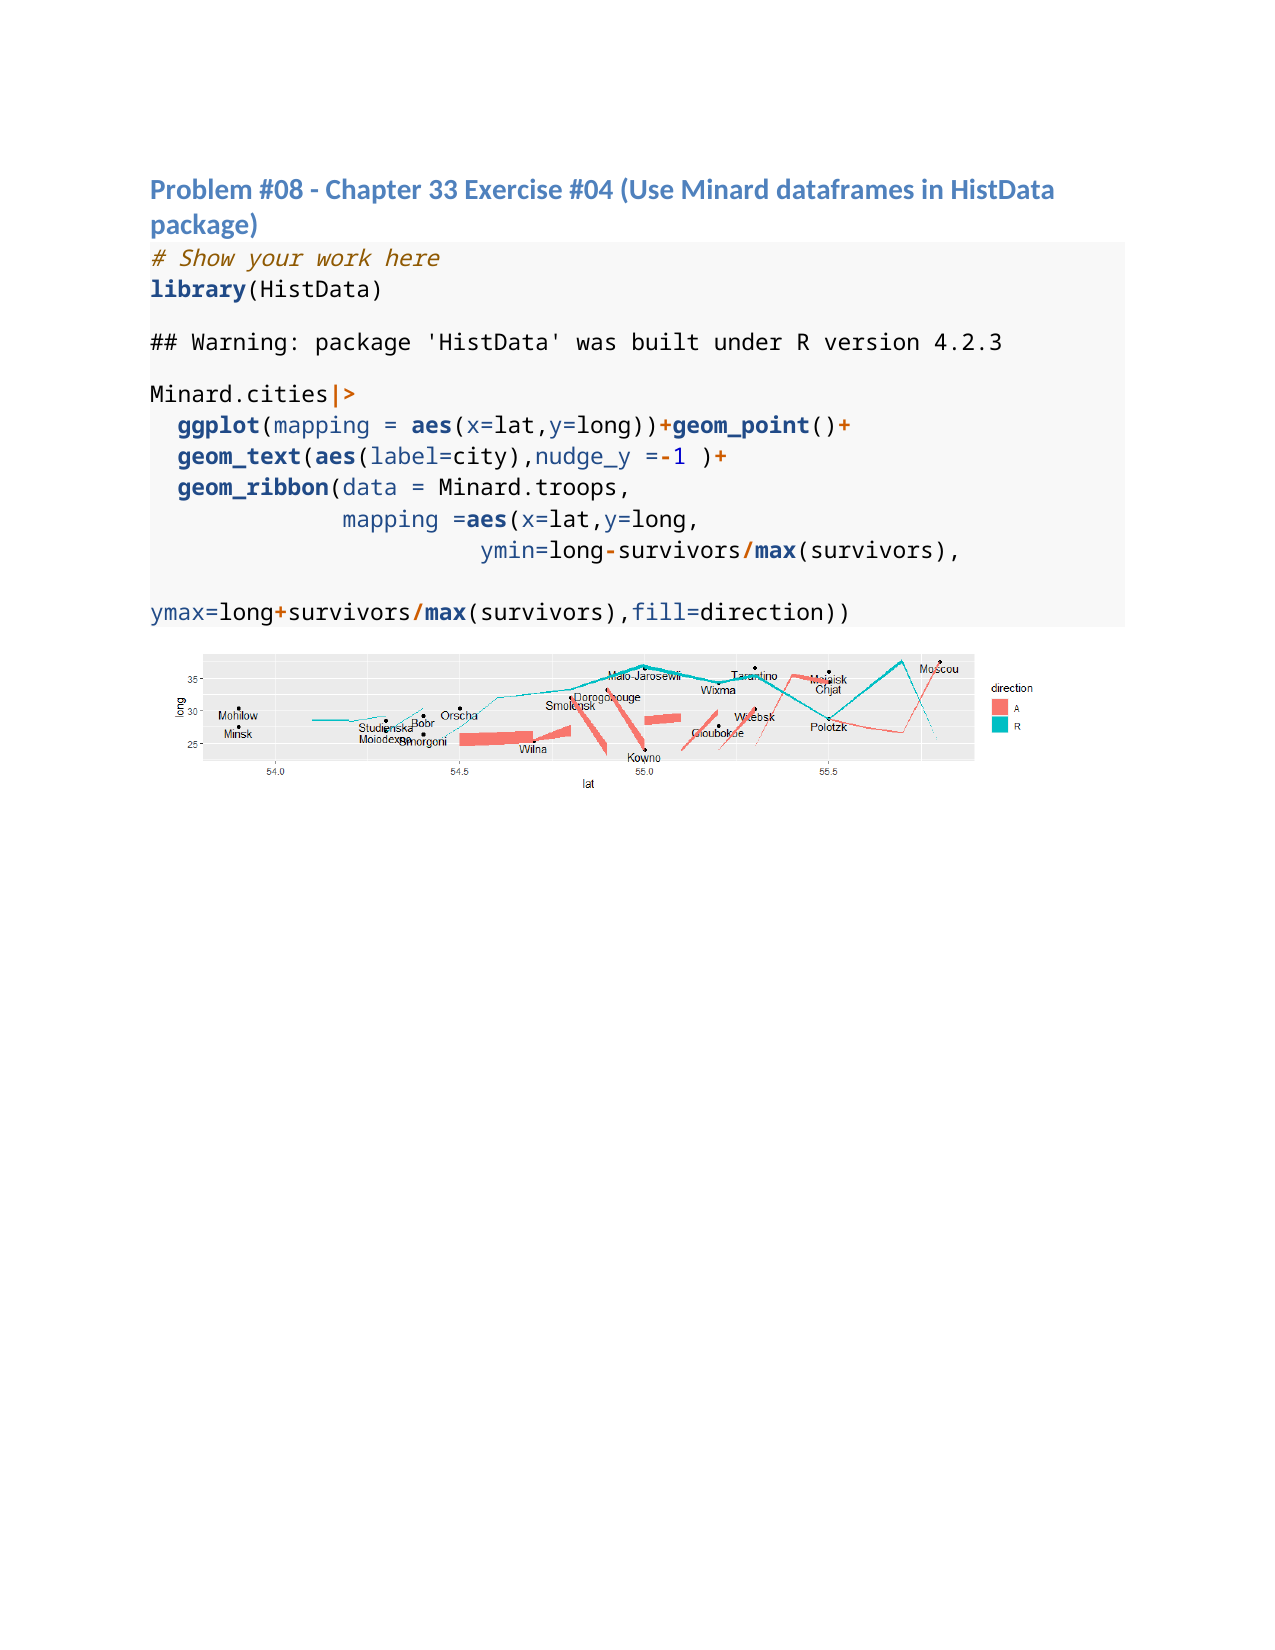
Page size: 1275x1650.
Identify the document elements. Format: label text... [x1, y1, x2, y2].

subtitle Problem #08 - Chapter 33 Exercise #04 (Use Minard dataframes in HistData package) [150, 171, 1125, 242]
picture [168, 648, 1044, 795]
text Minard.cities|> ggplot(mapping = aes(x=lat,y=long))+geom_point()+ geom_text(aes(label=city),nudge_y =-1 )+ geom_ribbon(data = Minard.troops, mapping =aes(x=lat,y=long, ymin=long-survivors/max(survivors), ymax=long+survivors/max(survivors),fill=direction)) [150, 377, 1125, 627]
text ## Warning: package 'HistData' was built under R version 4.2.3 [150, 325, 1125, 357]
text # Show your work here library(HistData) [384, 242, 1125, 304]
